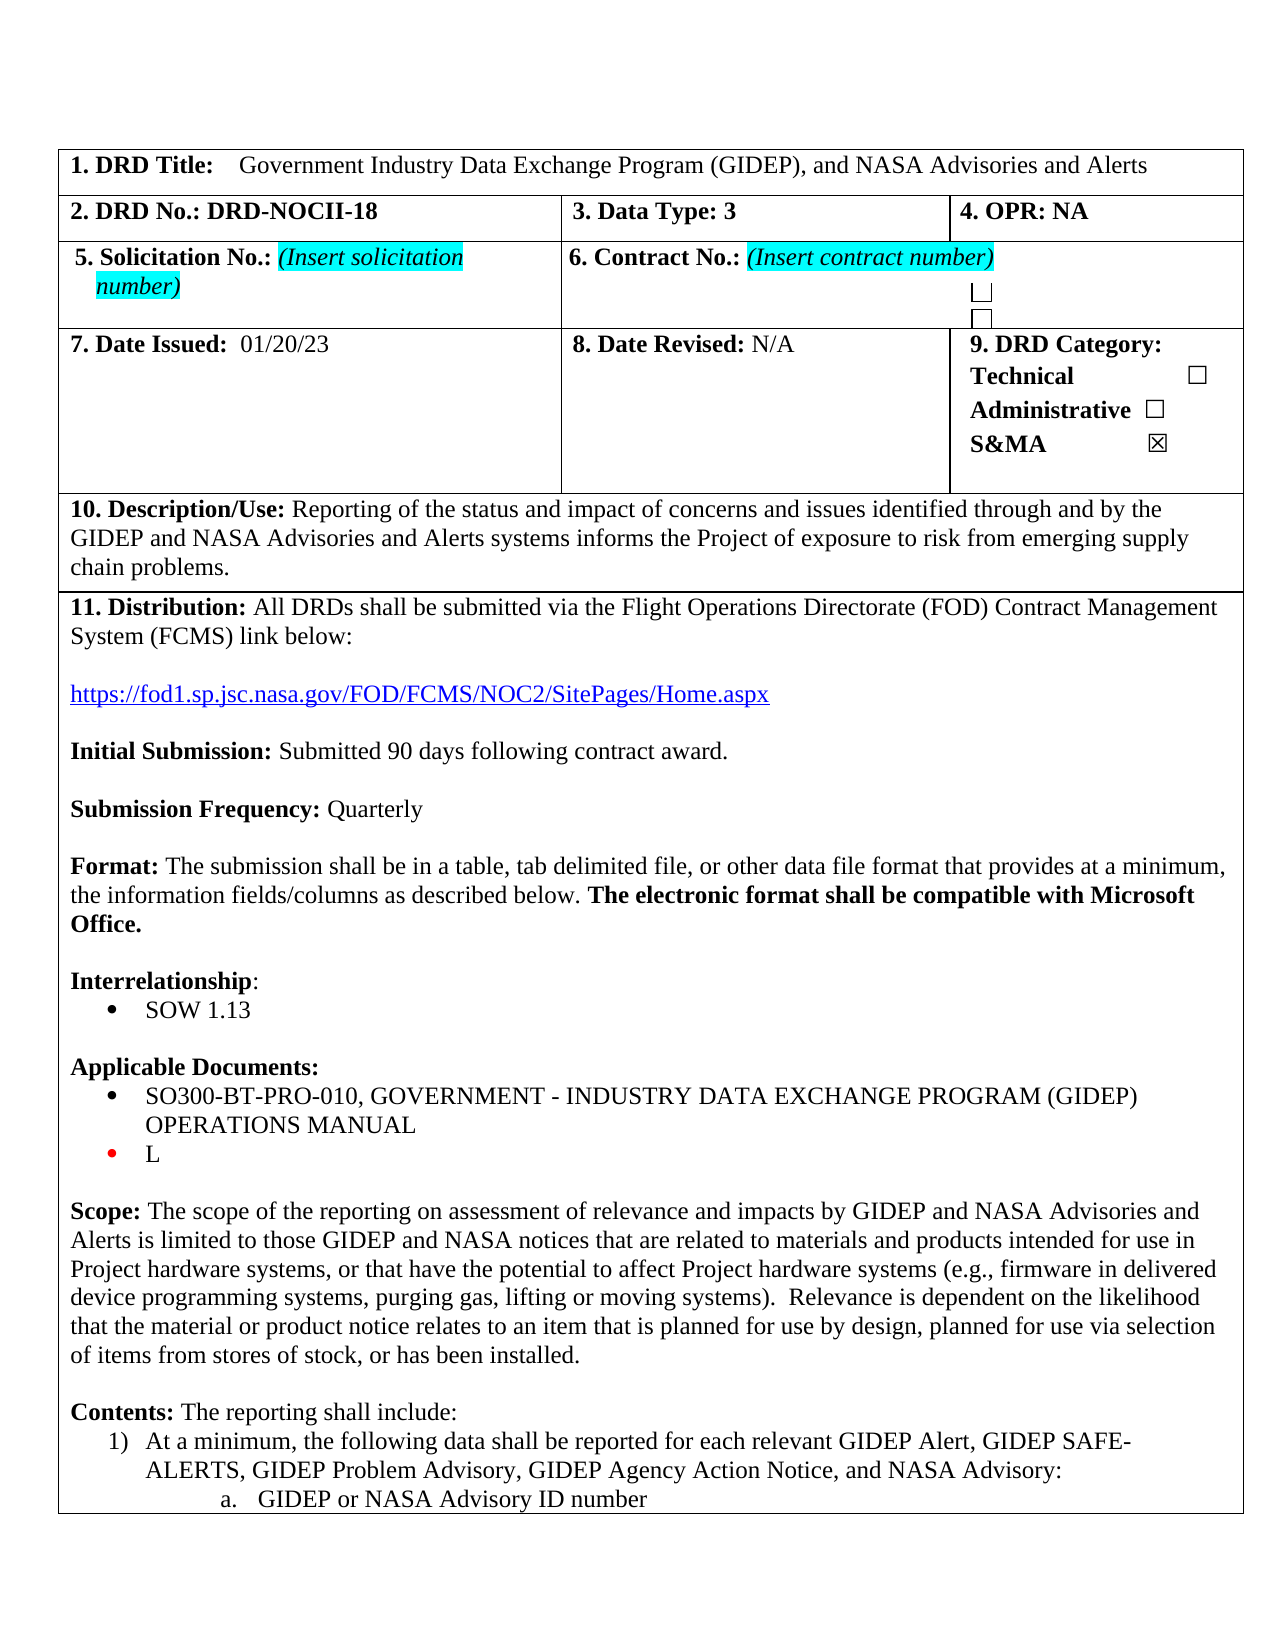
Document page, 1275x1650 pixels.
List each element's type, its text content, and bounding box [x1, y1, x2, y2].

table_cell 4. OPR: NA [951, 196, 1243, 241]
table_cell 7. Date Issued: 01/20/23 [59, 329, 561, 493]
table_cell 3. Data Type: 3 [562, 196, 949, 241]
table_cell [59, 593, 1243, 1512]
table_cell 9. DRD Category: Technical ☐ Administrative ☐ S&MA ☒ [951, 329, 1243, 493]
table_cell 8. Date Revised: N/A [562, 329, 949, 493]
table_cell 6. Contract No.: (Insert contract number) [562, 242, 1243, 328]
table_cell 2. DRD No.: DRD-NOCII-18 [59, 196, 561, 241]
table_cell 5. Solicitation No.: (Insert solicitation number) [59, 242, 561, 328]
table_cell 10. Description/Use: Reporting of the status and impact of concerns and issues identified through and by the GIDEP and NASA Advisories and Alerts systems informs the Project of exposure to risk from emerging supply chain problems. [59, 494, 1243, 591]
table_header 1. DRD Title: Government Industry Data Exchange Program (GIDEP), and NASA Advisories and Alerts [59, 150, 1243, 195]
